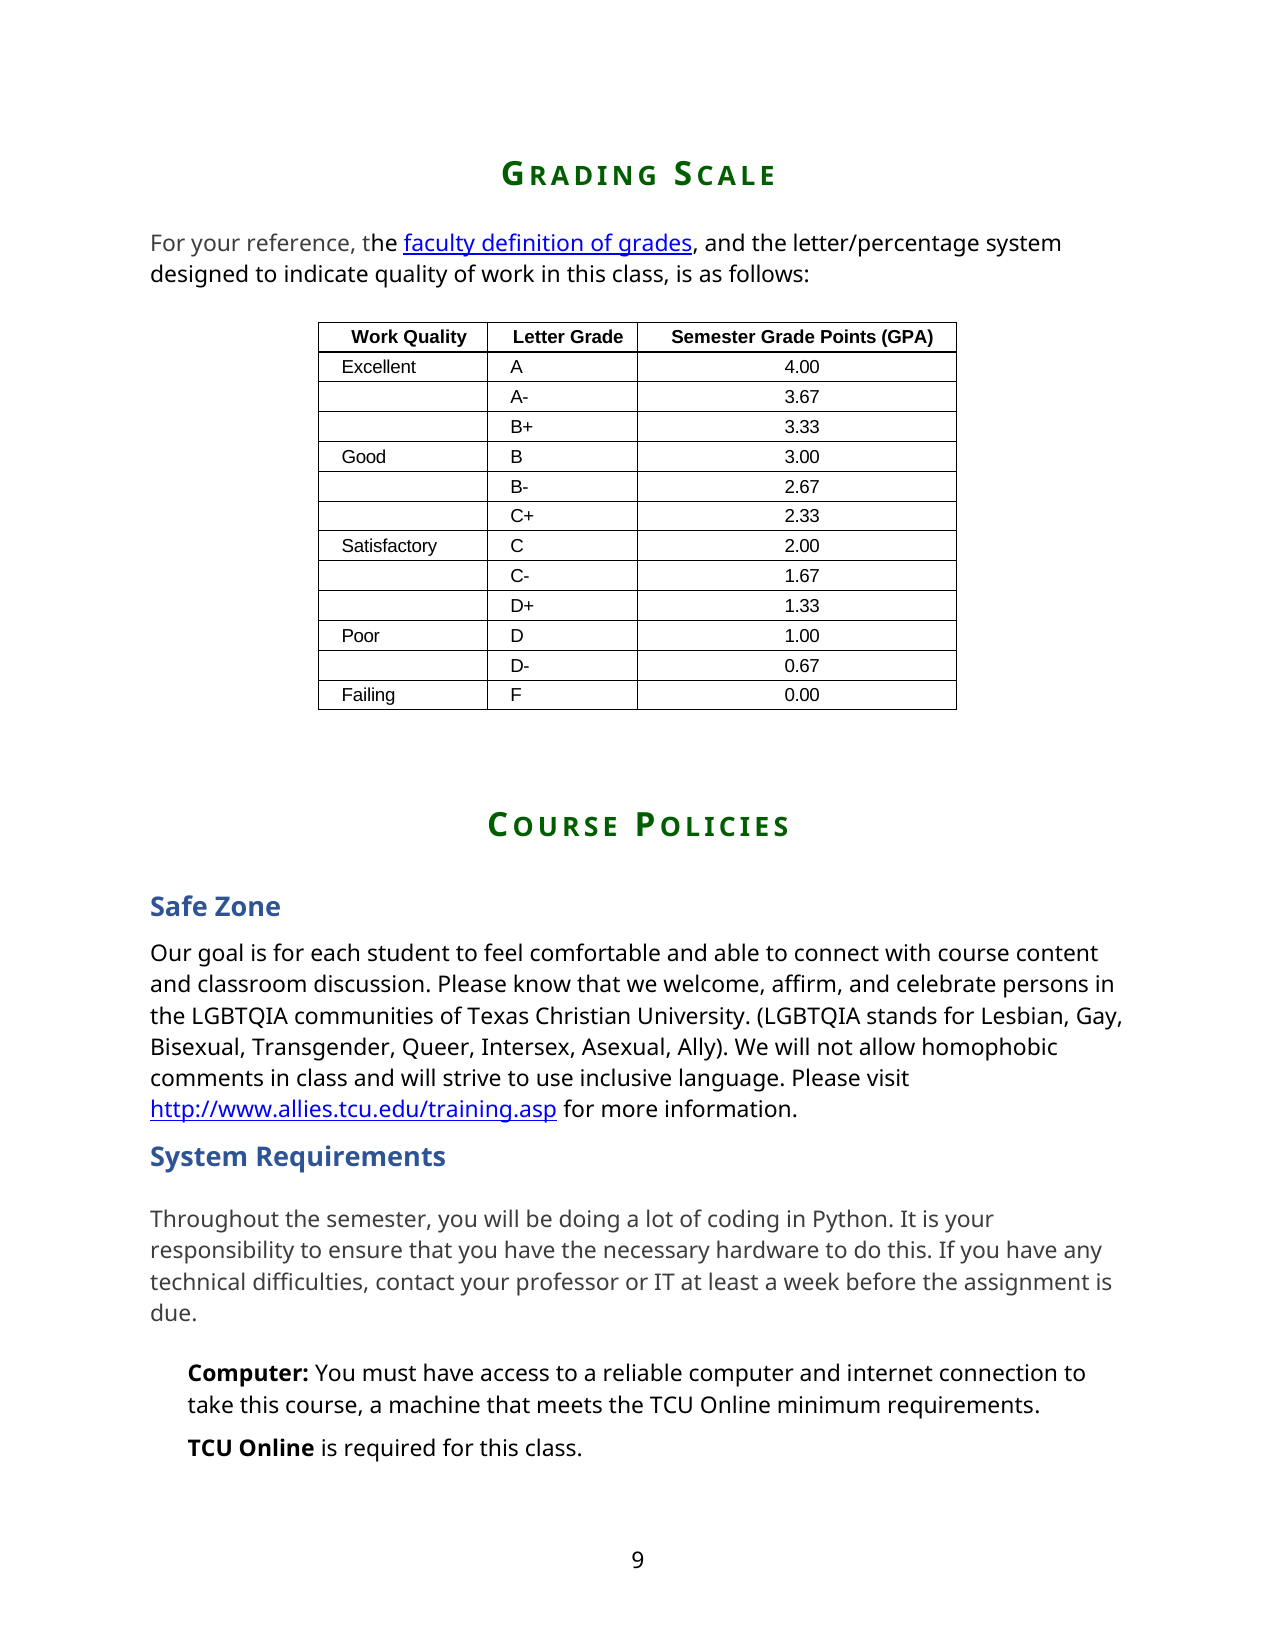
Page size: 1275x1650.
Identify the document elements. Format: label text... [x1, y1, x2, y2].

table_cell 2.67 [638, 472, 956, 501]
table_cell [319, 382, 487, 411]
table_cell D+ [488, 591, 637, 620]
table_cell [319, 412, 487, 441]
subtitle System Requirements [150, 1137, 1125, 1174]
table_cell D- [488, 651, 637, 679]
table_cell Good [319, 442, 487, 471]
table_cell Failing [319, 681, 487, 709]
table_cell 1.00 [638, 621, 956, 650]
table_cell B- [488, 472, 637, 501]
table_cell [319, 591, 487, 620]
table_header Letter Grade [488, 323, 637, 351]
table_cell A [488, 353, 637, 381]
table_cell C [488, 531, 637, 560]
table_cell B+ [488, 412, 637, 441]
table_cell 1.67 [638, 561, 956, 590]
table_cell 1.33 [638, 591, 956, 620]
table_cell [319, 502, 487, 530]
table_cell 2.00 [638, 531, 956, 560]
table_cell 3.67 [638, 382, 956, 411]
table_cell B [488, 442, 637, 471]
table_cell Satisfactory [319, 531, 487, 560]
table_cell C- [488, 561, 637, 590]
table_cell 3.33 [638, 412, 956, 441]
text TCU Online is required for this class. [187, 1432, 1125, 1463]
table_cell C+ [488, 502, 637, 530]
table_header Work Quality [319, 323, 487, 351]
subtitle Course Policies [150, 710, 1125, 847]
table_cell F [488, 681, 637, 709]
table_cell Poor [319, 621, 487, 650]
text Our goal is for each student to feel comfortable and able to connect with course content and classroom discussion. Please know that we welcome, affirm, and celebrate persons in the LGBTQIA communities of Texas Christian University. (LGBTQIA stands for Lesbian, Gay, Bisexual, Transgender, Queer, Intersex, Asexual, Ally). We will not allow homophobic comments in class and will strive to use inclusive language. Please visit http://www.allies.tcu.edu/training.asp for more information. [150, 937, 1125, 1124]
table_cell 3.00 [638, 442, 956, 471]
subtitle Grading Scale [150, 150, 1125, 195]
subtitle Safe Zone [150, 851, 1125, 924]
text For your reference, the faculty definition of grades, and the letter/percentage system designed to indicate quality of work in this class, is as follows: [150, 195, 1125, 289]
table_header Semester Grade Points (GPA) [638, 323, 956, 351]
table_cell 2.33 [638, 502, 956, 530]
table_cell 4.00 [638, 353, 956, 381]
table_cell Excellent [319, 353, 487, 381]
table_cell [319, 651, 487, 679]
table_cell 0.67 [638, 651, 956, 679]
text Computer: You must have access to a reliable computer and internet connection to take this course, a machine that meets the TCU Online minimum requirements. [187, 1357, 1125, 1420]
table_cell D [488, 621, 637, 650]
table_cell [319, 472, 487, 501]
table_cell 0.00 [638, 681, 956, 709]
table_cell [319, 561, 487, 590]
text Throughout the semester, you will be doing a lot of coding in Python. It is your responsibility to ensure that you have the necessary hardware to do this. If you have any technical difficulties, contact your professor or IT at least a week before the assignment is due. [150, 1203, 1125, 1328]
table_cell A- [488, 382, 637, 411]
